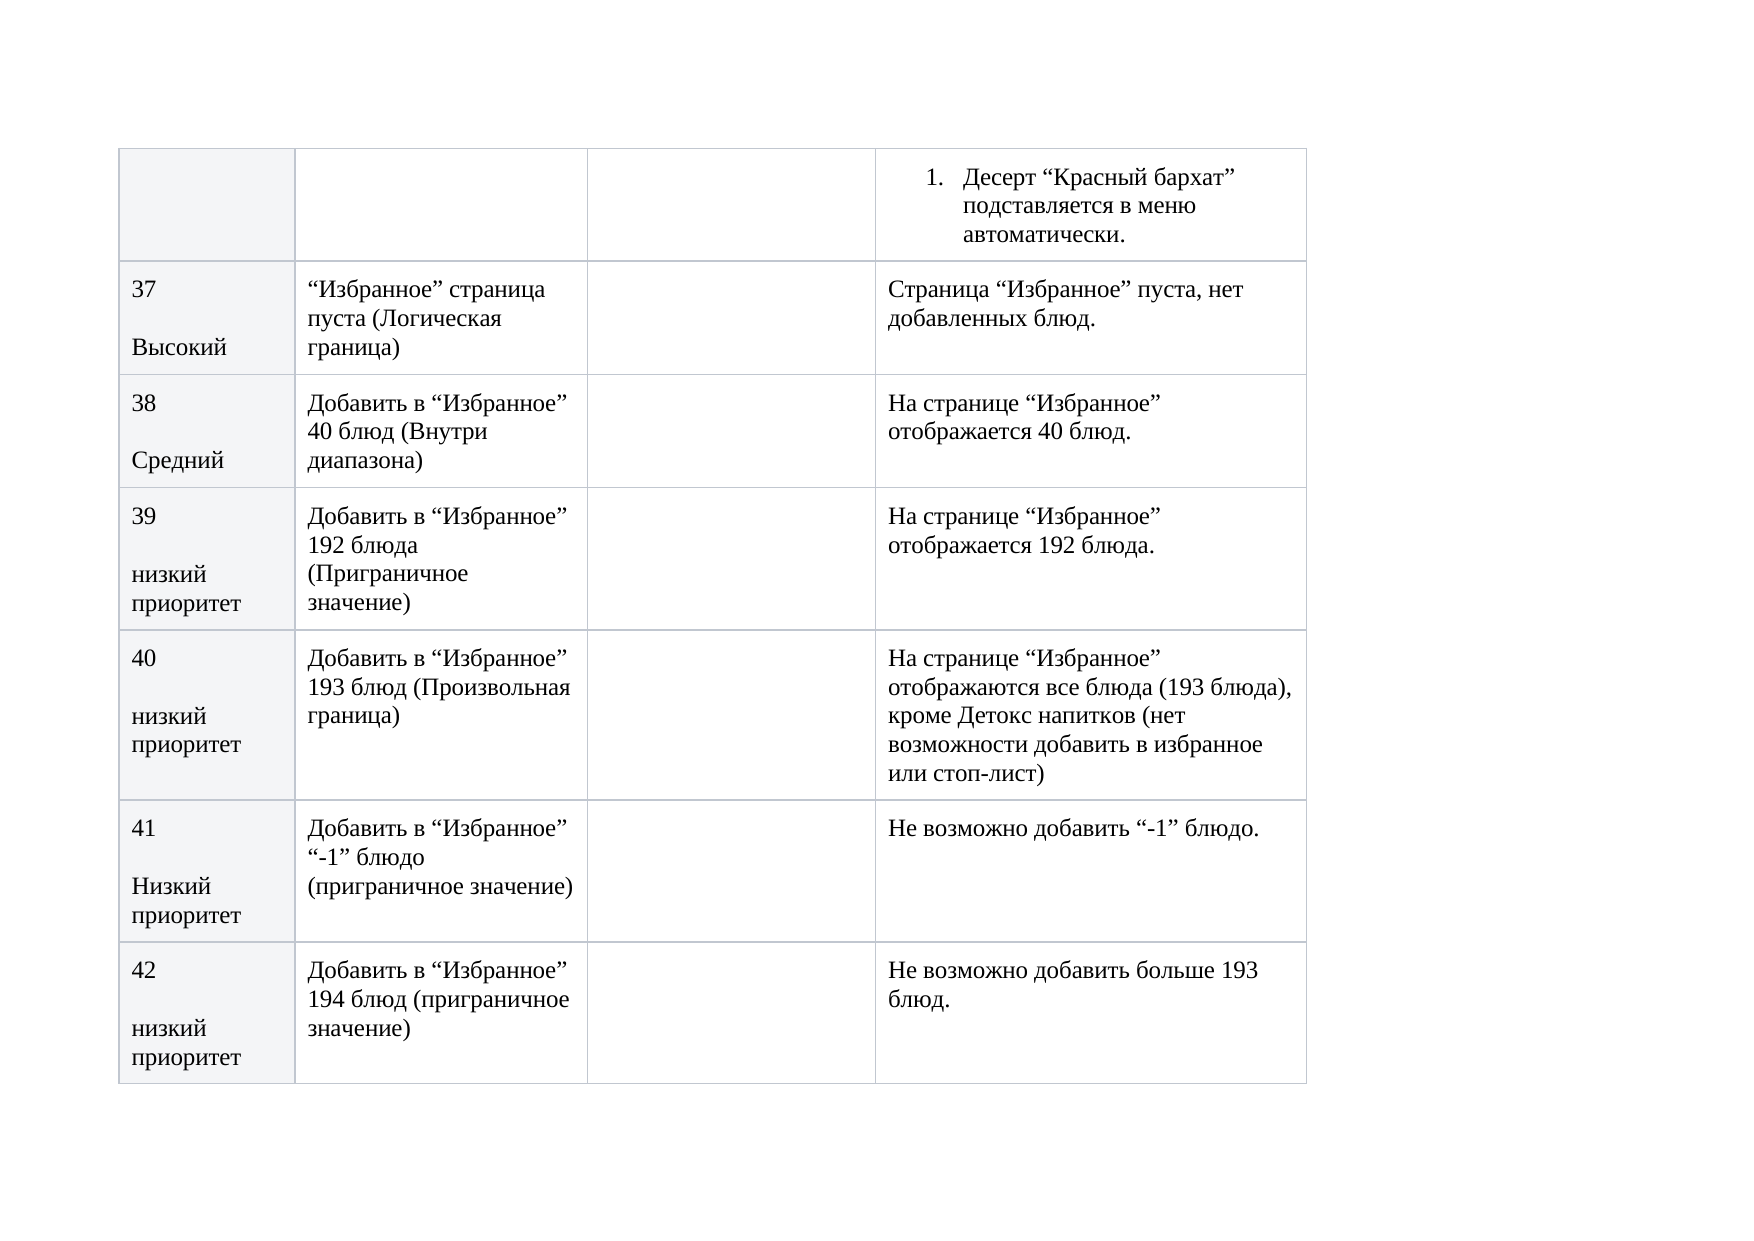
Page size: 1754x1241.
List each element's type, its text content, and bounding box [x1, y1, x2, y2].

table_cell 41 Низкий приоритет [120, 801, 294, 941]
table_cell 42 низкий приоритет [120, 943, 294, 1083]
table_cell [588, 631, 875, 799]
table_cell На странице “Избранное” отображается 40 блюд. [876, 375, 1306, 487]
table_cell [588, 801, 875, 941]
table_cell Не возможно добавить больше 193 блюд. [876, 943, 1306, 1083]
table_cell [588, 149, 875, 260]
table_cell 40 низкий приоритет [120, 631, 294, 799]
table_cell Добавить в “Избранное” 193 блюд (Произвольная граница) [296, 631, 587, 799]
table_cell [588, 262, 875, 374]
table_cell “Избранное” страница пуста (Логическая граница) [296, 262, 587, 374]
table_cell Добавить в “Избранное” “-1” блюдо (приграничное значение) [296, 801, 587, 941]
table_cell Не возможно добавить “-1” блюдо. [876, 801, 1306, 941]
table_cell Страница “Избранное” пуста, нет добавленных блюд. [876, 262, 1306, 374]
table_cell Добавить в “Избранное” 194 блюд (приграничное значение) [296, 943, 587, 1083]
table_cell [120, 149, 294, 260]
table_cell 39 низкий приоритет [120, 488, 294, 629]
table_cell [588, 488, 875, 629]
table_cell Добавить в “Избранное” 192 блюда (Приграничное значение) [296, 488, 587, 629]
table_cell [588, 375, 875, 487]
table_cell [588, 943, 875, 1083]
table_cell На странице “Избранное” отображается 192 блюда. [876, 488, 1306, 629]
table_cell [296, 149, 587, 260]
table_cell 37 Высокий [120, 262, 294, 374]
table_cell На странице “Избранное” отображаются все блюда (193 блюда), кроме Детокс напитков (нет возможности добавить в избранное или стоп-лист) [876, 631, 1306, 799]
table_cell Добавить в “Избранное” 40 блюд (Внутри диапазона) [296, 375, 587, 487]
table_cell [876, 149, 1306, 260]
table_cell 38 Средний [120, 375, 294, 487]
